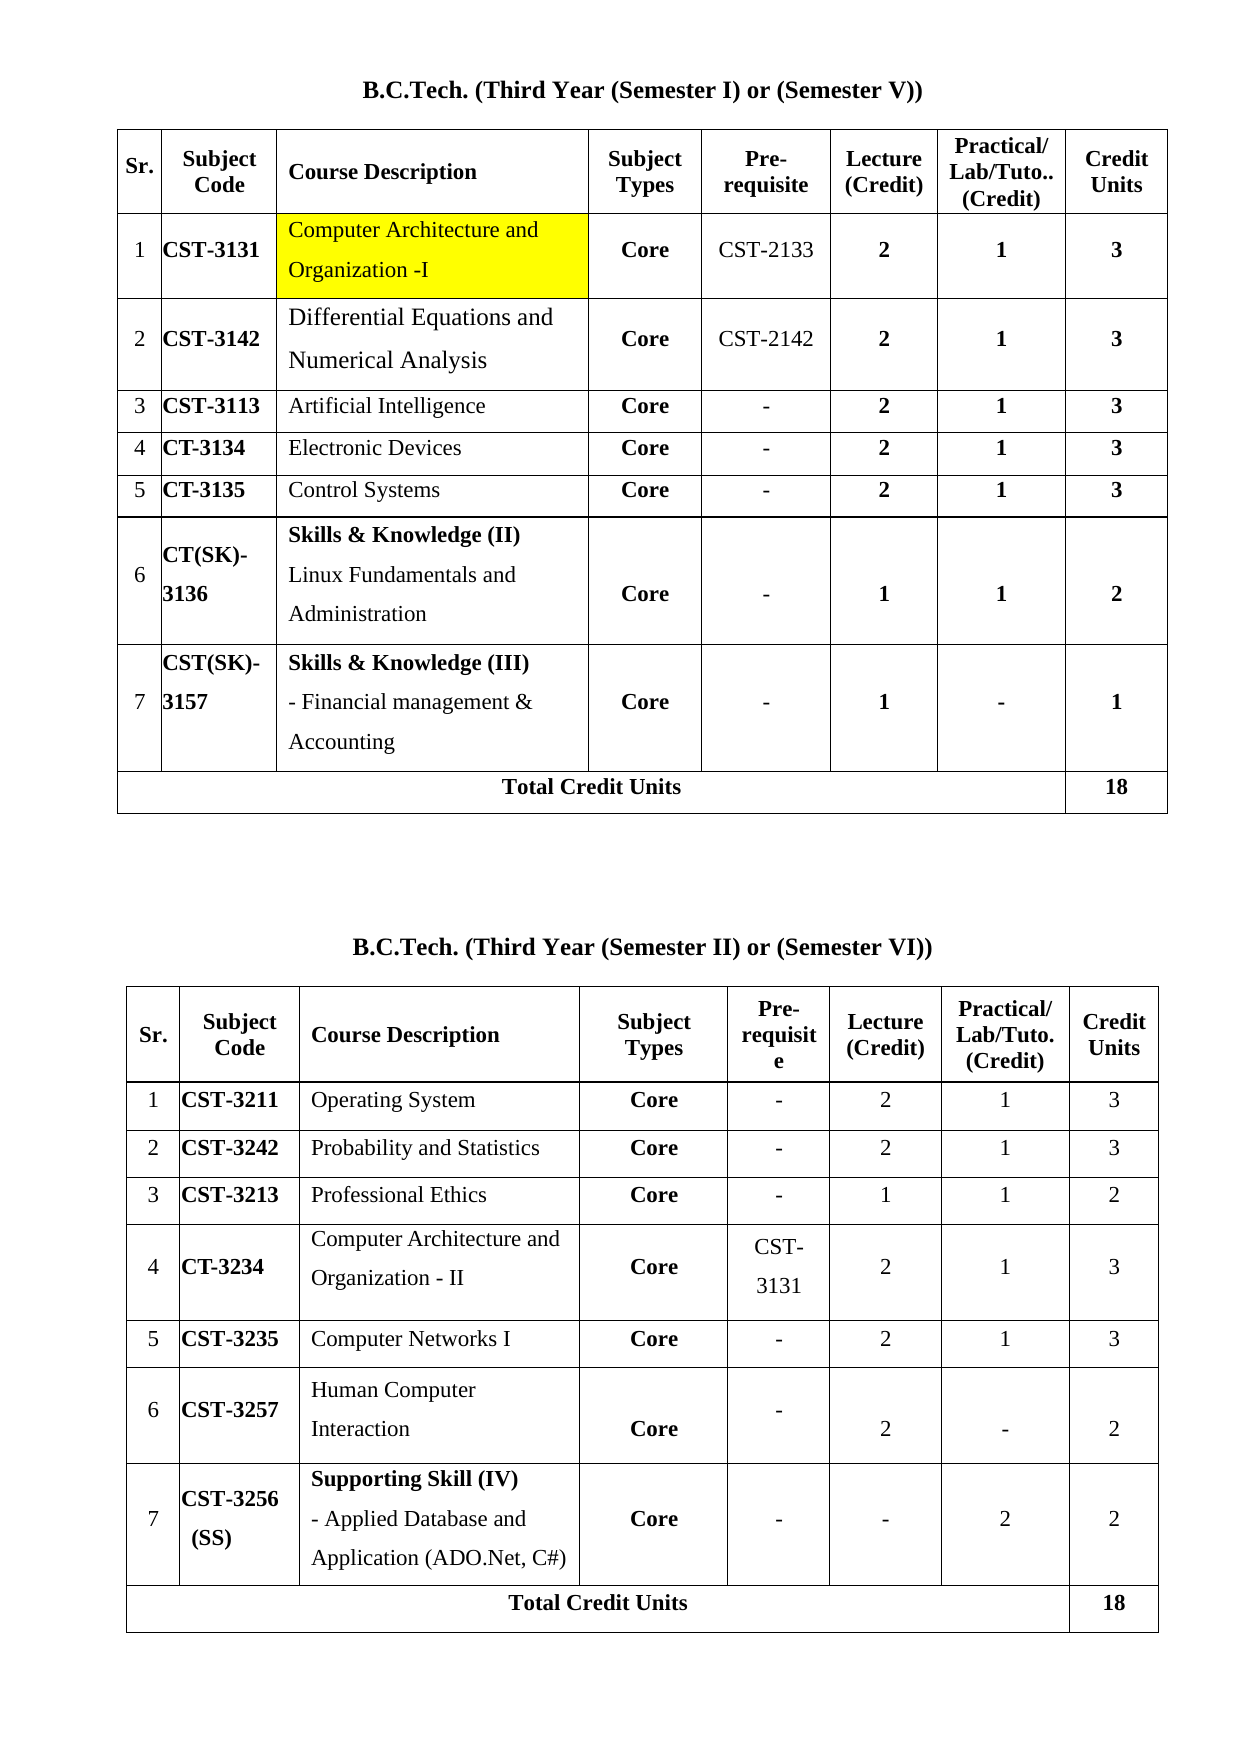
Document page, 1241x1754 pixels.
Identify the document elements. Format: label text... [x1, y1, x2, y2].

table_header Subject Types [589, 130, 701, 213]
table_cell - [942, 1368, 1069, 1463]
table_header Lecture (Credit) [831, 130, 937, 213]
table_cell - [938, 645, 1065, 771]
table_cell 1 [938, 433, 1065, 475]
table_cell 1 [942, 1131, 1069, 1177]
table_cell 2 [831, 299, 937, 390]
table_cell 7 [118, 645, 161, 771]
table_cell Human Computer Interaction [300, 1368, 579, 1463]
table_cell 5 [118, 476, 161, 516]
table_cell - [728, 1321, 829, 1367]
table_cell 1 [938, 214, 1065, 298]
table_cell 1 [830, 1178, 941, 1223]
table_cell 2 [830, 1368, 941, 1463]
table_cell 2 [118, 299, 161, 390]
table_cell - [728, 1464, 829, 1585]
table_header Sr. [127, 987, 179, 1081]
table_cell 2 [1070, 1368, 1158, 1463]
table_cell Core [580, 1368, 727, 1463]
table_cell 3 [1070, 1321, 1158, 1367]
table_header Practical/ Lab/Tuto. (Credit) [942, 987, 1069, 1081]
table_cell Core [589, 299, 701, 390]
table_header Lecture (Credit) [830, 987, 941, 1081]
text B.C.Tech. (Third Year (Semester I) or (Semester V)) [120, 75, 1165, 104]
table_cell 1 [831, 518, 937, 644]
table_cell Differential Equations and Numerical Analysis [277, 299, 588, 390]
table_cell 18 [1070, 1586, 1158, 1632]
table_header Practical/ Lab/Tuto.. (Credit) [938, 130, 1065, 213]
table_cell - [830, 1464, 941, 1585]
table_cell Control Systems [277, 476, 588, 516]
table_cell 1 [938, 299, 1065, 390]
table_cell CT-3134 [162, 433, 276, 475]
table_header Course Description [300, 987, 579, 1081]
table_cell - [728, 1083, 829, 1130]
table_cell - [702, 645, 830, 771]
table_cell Skills & Knowledge (II) Linux Fundamentals and Administration [277, 518, 588, 644]
table_cell CST-3213 [180, 1178, 299, 1223]
table_cell Core [580, 1178, 727, 1223]
table_cell 1 [942, 1178, 1069, 1223]
table_header Sr. [118, 130, 161, 213]
table_cell Core [580, 1225, 727, 1320]
table_cell 2 [830, 1131, 941, 1177]
table_cell 2 [1070, 1464, 1158, 1585]
table_cell 7 [127, 1464, 179, 1585]
table_cell 1 [942, 1083, 1069, 1130]
table_cell - [728, 1178, 829, 1223]
table_header Course Description [277, 130, 588, 213]
table_cell 6 [118, 518, 161, 644]
table_cell 3 [1070, 1131, 1158, 1177]
table_cell CT-3234 [180, 1225, 299, 1320]
table_cell 2 [1066, 518, 1167, 644]
table_header Subject Code [180, 987, 299, 1081]
table_cell CST(SK)-3157 [162, 645, 276, 771]
table_header Credit Units [1066, 130, 1167, 213]
table_cell 2 [830, 1321, 941, 1367]
table_cell Core [589, 476, 701, 516]
table_cell Core [589, 214, 701, 298]
table_cell 3 [1070, 1083, 1158, 1130]
table_cell 1 [938, 391, 1065, 432]
table_cell 2 [830, 1225, 941, 1320]
table_cell CST-3257 [180, 1368, 299, 1463]
table_cell 3 [1066, 214, 1167, 298]
table_header Subject Types [580, 987, 727, 1081]
table_cell Total Credit Units [118, 772, 1065, 813]
table_cell Computer Architecture and Organization -I [277, 214, 588, 298]
table_cell 3 [1066, 391, 1167, 432]
table_cell Probability and Statistics [300, 1131, 579, 1177]
table_cell 2 [1070, 1178, 1158, 1223]
table_cell CST-3235 [180, 1321, 299, 1367]
table_cell Core [589, 518, 701, 644]
table_cell - [702, 433, 830, 475]
table_cell Core [580, 1083, 727, 1130]
table_cell 1 [127, 1083, 179, 1130]
table_cell 2 [942, 1464, 1069, 1585]
table_cell 2 [831, 476, 937, 516]
table_cell 1 [938, 476, 1065, 516]
table_header Credit Units [1070, 987, 1158, 1081]
table_cell 3 [118, 391, 161, 432]
table_cell CST-3211 [180, 1083, 299, 1130]
table_cell 3 [1070, 1225, 1158, 1320]
table_cell CT(SK)-3136 [162, 518, 276, 644]
table_cell Core [589, 391, 701, 432]
table_cell 3 [1066, 299, 1167, 390]
table_cell 3 [1066, 476, 1167, 516]
table_cell Artificial Intelligence [277, 391, 588, 432]
table_cell Core [580, 1321, 727, 1367]
table_cell 2 [127, 1131, 179, 1177]
table_cell 4 [118, 433, 161, 475]
table_cell - [702, 518, 830, 644]
table_cell Core [589, 433, 701, 475]
table_cell 1 [938, 518, 1065, 644]
table_cell CST-3256 (SS) [180, 1464, 299, 1585]
table_cell CST-3113 [162, 391, 276, 432]
table_cell Core [589, 645, 701, 771]
table_cell Supporting Skill (IV) - Applied Database and Application (ADO.Net, C#) [300, 1464, 579, 1585]
table_cell CST-3242 [180, 1131, 299, 1177]
text B.C.Tech. (Third Year (Semester II) or (Semester VI)) [120, 932, 1165, 961]
table_cell 2 [831, 433, 937, 475]
table_cell 2 [831, 214, 937, 298]
table_cell CST-3131 [728, 1225, 829, 1320]
table_cell CST-3131 [162, 214, 276, 298]
table_cell - [702, 476, 830, 516]
table_cell 2 [831, 391, 937, 432]
table_cell Operating System [300, 1083, 579, 1130]
table_cell CT-3135 [162, 476, 276, 516]
table_cell 2 [830, 1083, 941, 1130]
table_cell CST-2133 [702, 214, 830, 298]
table_cell 1 [1066, 645, 1167, 771]
table_cell 3 [1066, 433, 1167, 475]
table_header Pre-requisite [728, 987, 829, 1081]
table_cell Computer Networks I [300, 1321, 579, 1367]
table_cell 4 [127, 1225, 179, 1320]
table_cell - [728, 1131, 829, 1177]
table_cell Professional Ethics [300, 1178, 579, 1223]
table_cell 1 [831, 645, 937, 771]
table_cell - [702, 391, 830, 432]
table_header Pre- requisite [702, 130, 830, 213]
table_cell CST-3142 [162, 299, 276, 390]
table_cell 1 [942, 1225, 1069, 1320]
table_cell 3 [127, 1178, 179, 1223]
table_cell Electronic Devices [277, 433, 588, 475]
table_cell 6 [127, 1368, 179, 1463]
table_cell Core [580, 1131, 727, 1177]
table_cell Skills & Knowledge (III) - Financial management & Accounting [277, 645, 588, 771]
table_cell 18 [1066, 772, 1167, 813]
table_cell Total Credit Units [127, 1586, 1069, 1632]
table_cell CST-2142 [702, 299, 830, 390]
table_cell - [728, 1368, 829, 1463]
table_cell Computer Architecture and Organization - II [300, 1225, 579, 1320]
table_cell Core [580, 1464, 727, 1585]
table_cell 1 [942, 1321, 1069, 1367]
table_cell 1 [118, 214, 161, 298]
table_header Subject Code [162, 130, 276, 213]
table_cell 5 [127, 1321, 179, 1367]
